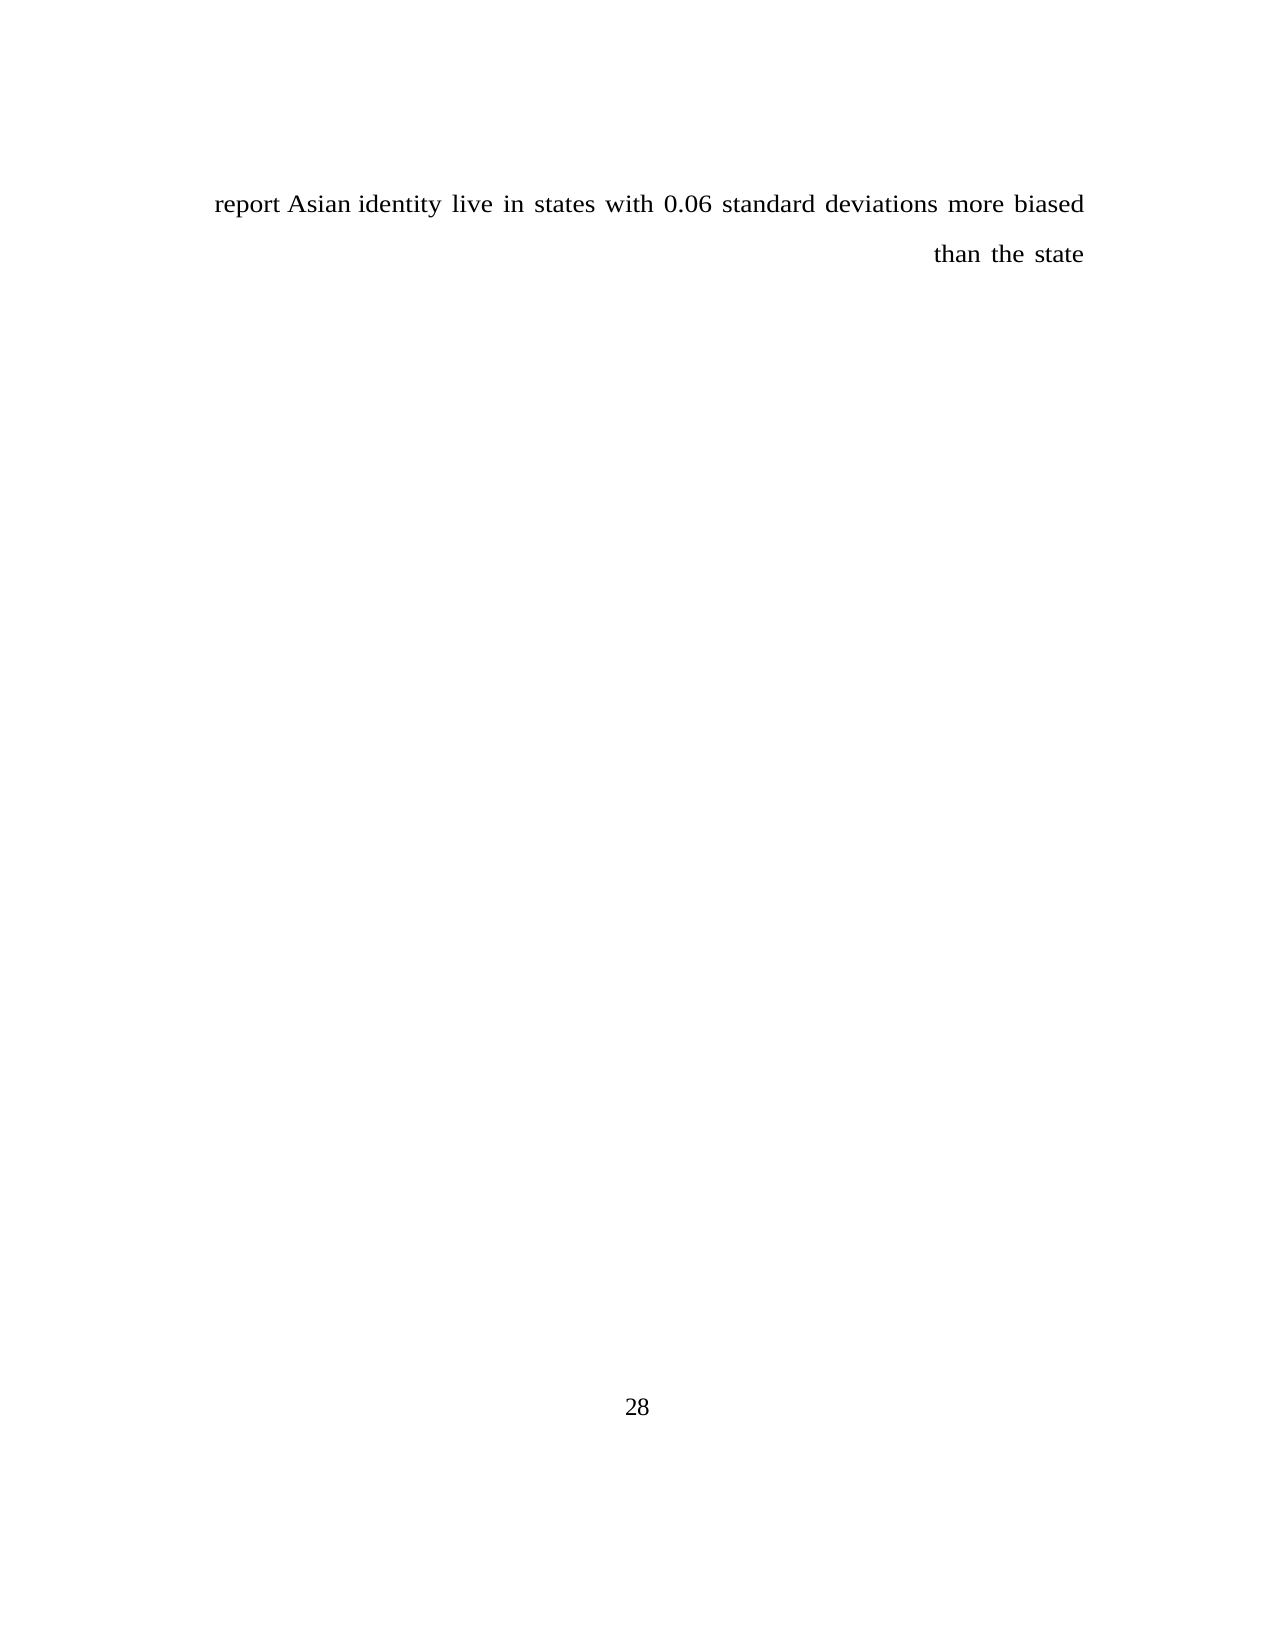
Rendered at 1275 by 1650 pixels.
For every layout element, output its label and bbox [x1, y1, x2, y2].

text [191, 189, 1084, 268]
